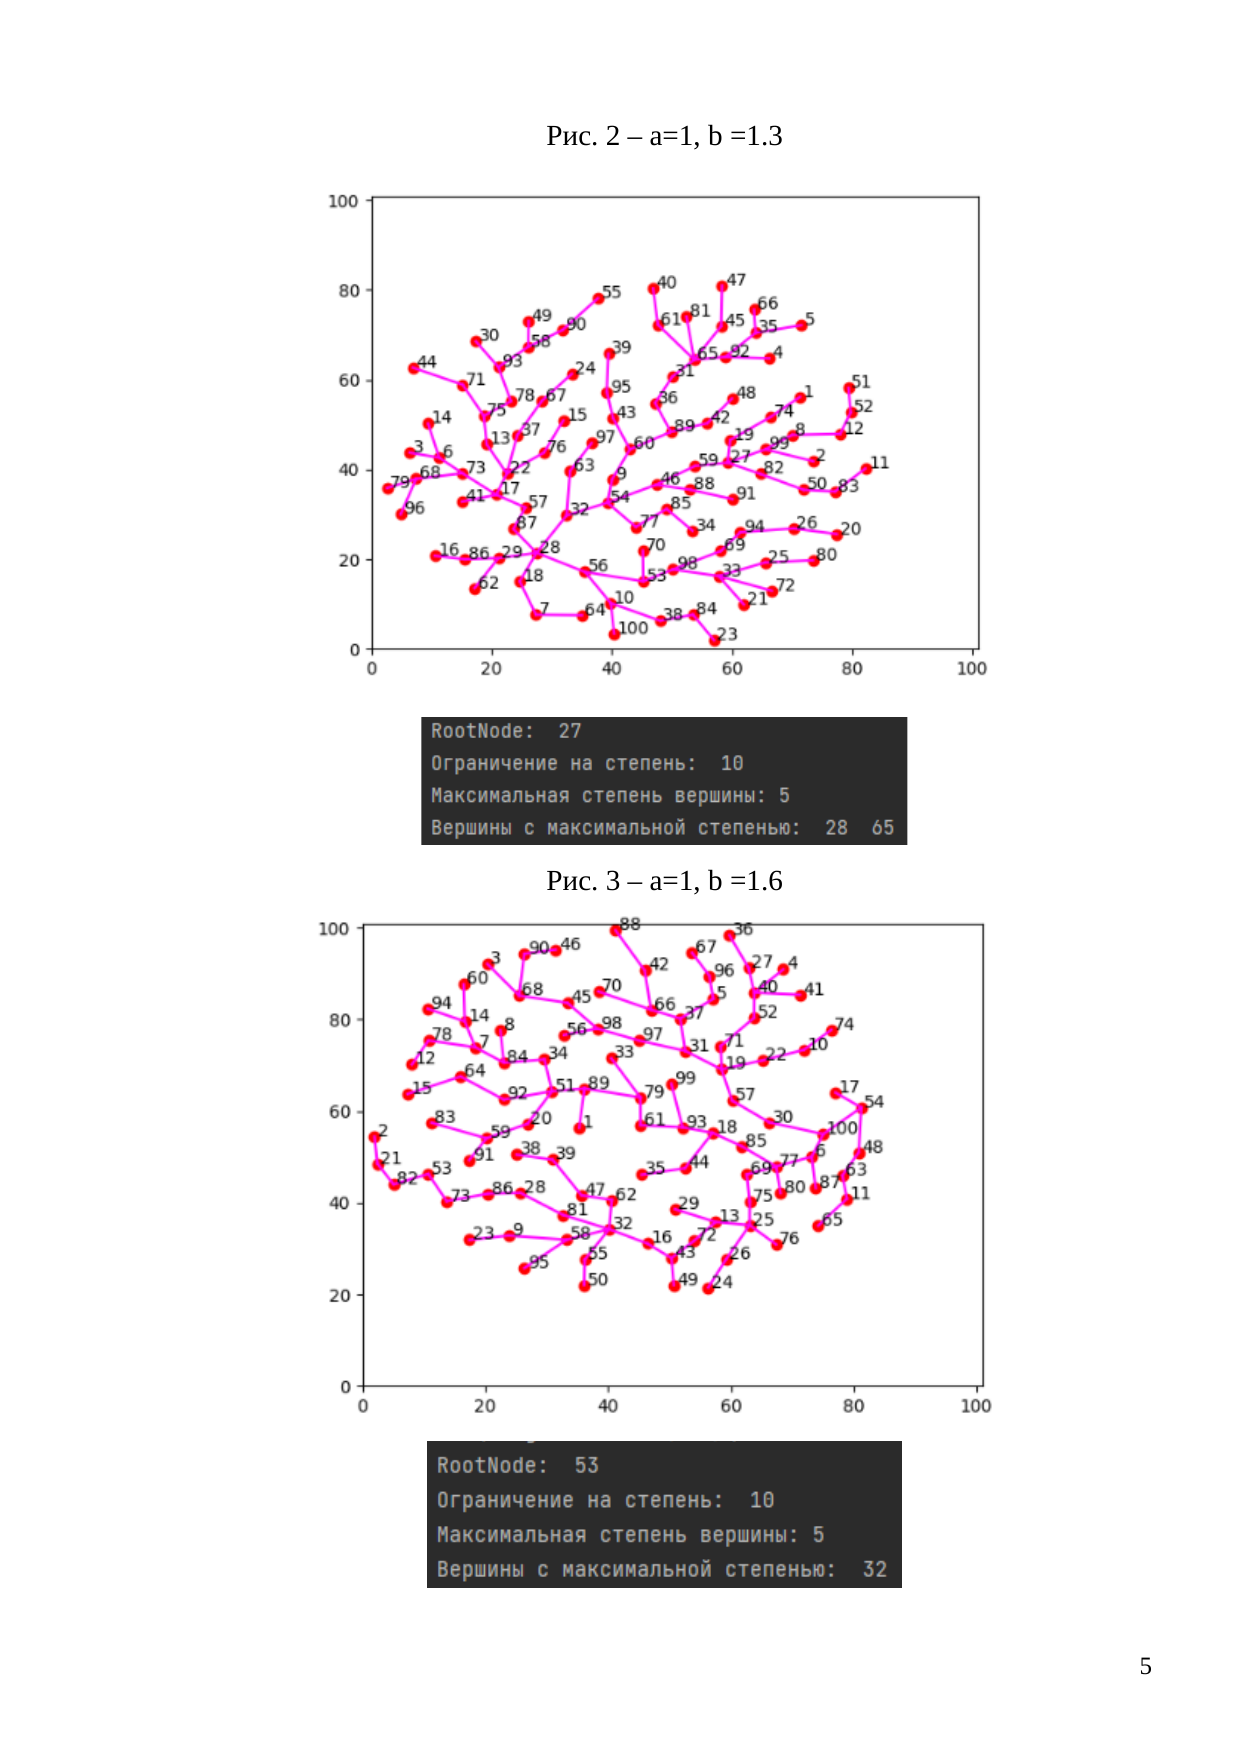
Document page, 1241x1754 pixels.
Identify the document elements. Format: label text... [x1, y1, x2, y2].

picture [427, 1441, 902, 1588]
picture [317, 193, 1011, 699]
picture [421, 717, 908, 845]
list Рис. 2 – а=1, b =1.3 [177, 118, 1152, 152]
picture [313, 913, 1016, 1425]
list Рис. 3 – а=1, b =1.6 [177, 863, 1152, 897]
